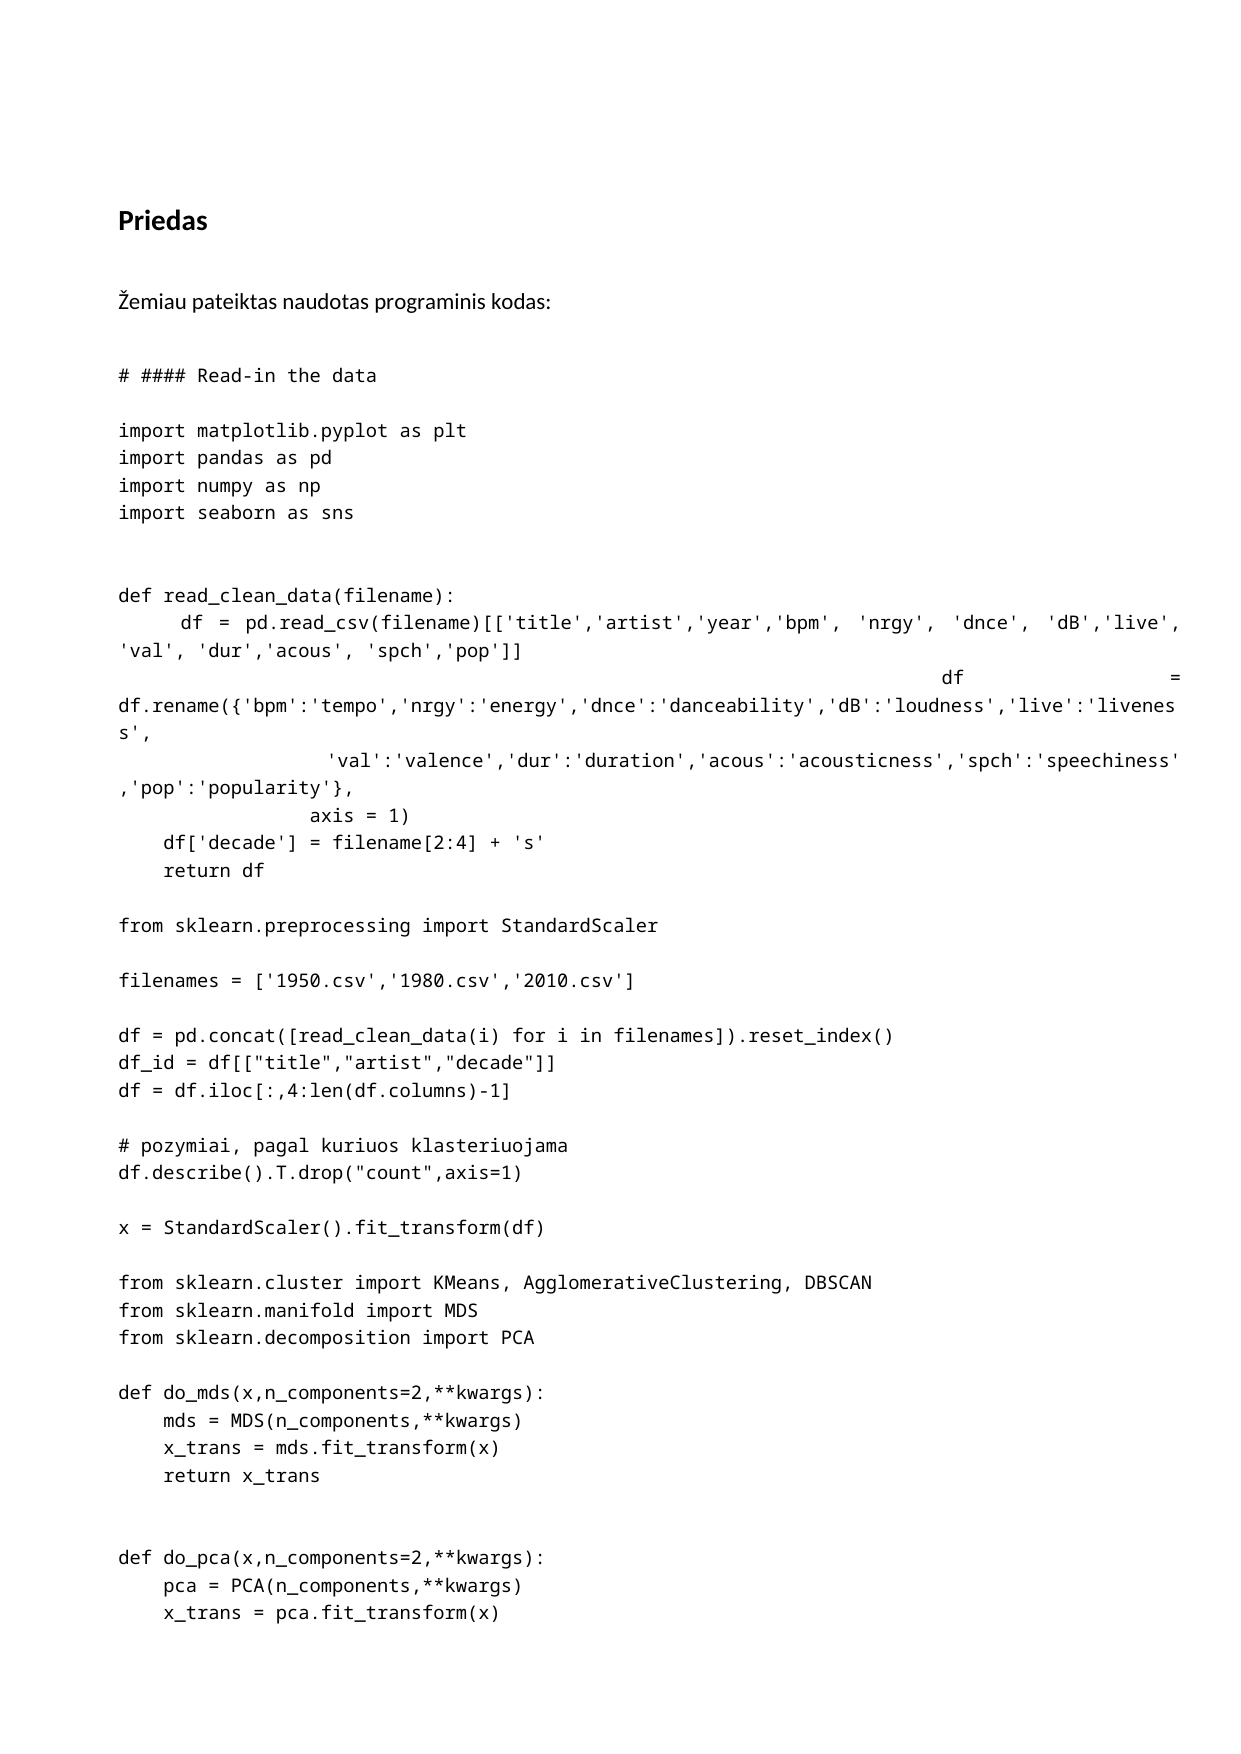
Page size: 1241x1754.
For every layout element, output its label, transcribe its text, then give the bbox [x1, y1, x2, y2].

text # pozymiai, pagal kuriuos klasteriuojama [118, 1132, 1181, 1157]
text def do_mds(x,n_components=2,**kwargs): [118, 1379, 1181, 1405]
text mds = MDS(n_components,**kwargs) [118, 1407, 1181, 1432]
text from sklearn.cluster import KMeans, AgglomerativeClustering, DBSCAN [118, 1269, 1181, 1295]
text return df [118, 857, 1181, 882]
text pca = PCA(n_components,**kwargs) [118, 1572, 1181, 1597]
text df_id = df[["title","artist","decade"]] [118, 1049, 1181, 1075]
text filenames = ['1950.csv','1980.csv','2010.csv'] [118, 967, 1181, 992]
text x_trans = mds.fit_transform(x) [118, 1434, 1181, 1460]
text import seaborn as sns [118, 499, 1181, 525]
subtitle Priedas [118, 202, 1181, 238]
text df = df.iloc[:,4:len(df.columns)-1] [118, 1077, 1181, 1102]
text from sklearn.preprocessing import StandardScaler [118, 912, 1181, 937]
text return x_trans [118, 1462, 1181, 1487]
text df = pd.read_csv(filename)[['title','artist','year','bpm', 'nrgy', 'dnce', 'dB','live', 'val', 'dur','acous', 'spch','pop']] [118, 609, 1181, 662]
text from sklearn.decomposition import PCA [118, 1324, 1181, 1350]
text import matplotlib.pyplot as plt [118, 417, 1181, 442]
text x_trans = pca.fit_transform(x) [118, 1599, 1181, 1625]
text # #### Read-in the data [118, 362, 1181, 387]
text x = StandardScaler().fit_transform(df) [118, 1214, 1181, 1240]
text df = pd.concat([read_clean_data(i) for i in filenames]).reset_index() [118, 1022, 1181, 1047]
text df['decade'] = filename[2:4] + 's' [118, 829, 1181, 855]
text from sklearn.manifold import MDS [118, 1297, 1181, 1322]
text def do_pca(x,n_components=2,**kwargs): [118, 1544, 1181, 1570]
text Žemiau pateiktas naudotas programinis kodas: [118, 287, 1181, 316]
text def read_clean_data(filename): [118, 582, 1181, 607]
text df = df.rename({'bpm':'tempo','nrgy':'energy','dnce':'danceability','dB':'loudness','live':'liveness', [118, 664, 1181, 745]
text import pandas as pd [118, 444, 1181, 470]
text axis = 1) [118, 802, 1181, 827]
text import numpy as np [118, 472, 1181, 497]
text 'val':'valence','dur':'duration','acous':'acousticness','spch':'speechiness','pop':'popularity'}, [118, 747, 1181, 800]
text df.describe().T.drop("count",axis=1) [118, 1159, 1181, 1185]
